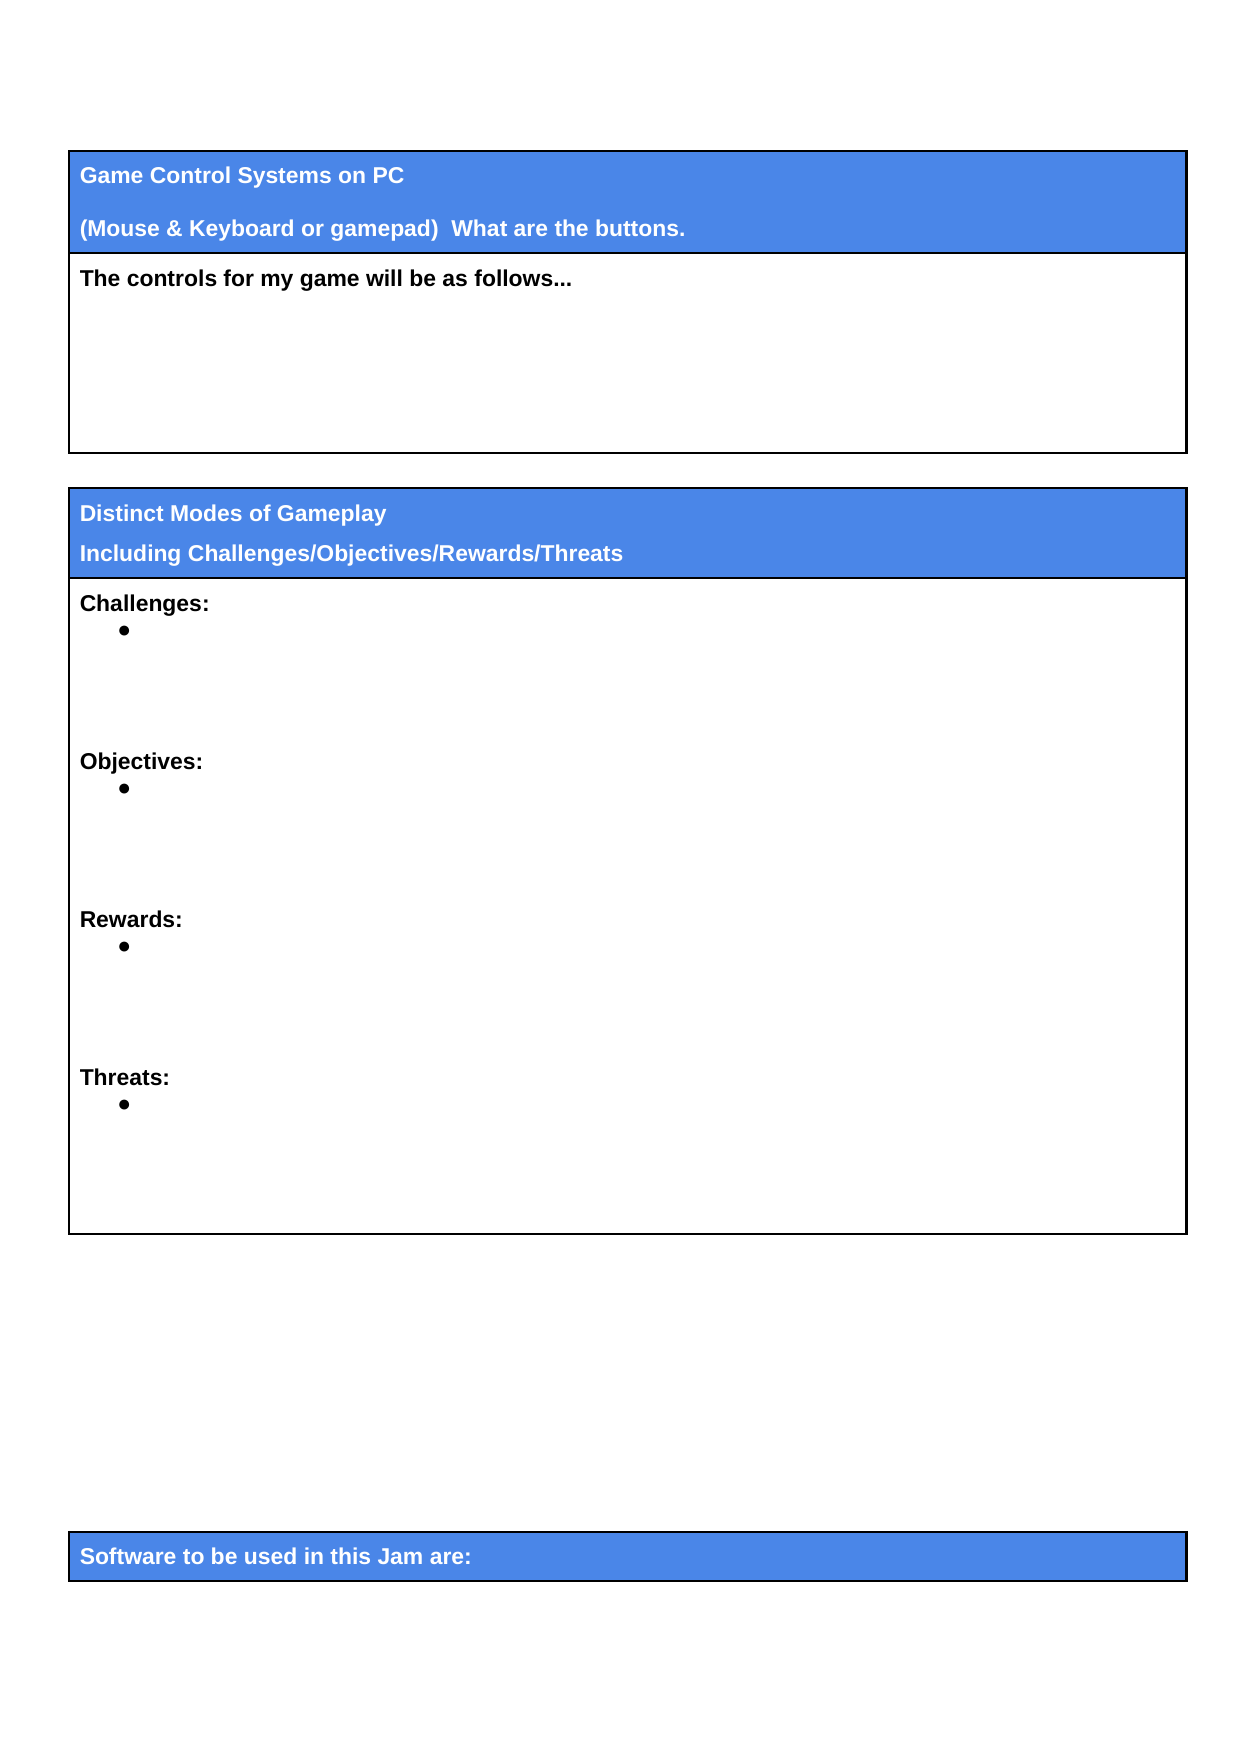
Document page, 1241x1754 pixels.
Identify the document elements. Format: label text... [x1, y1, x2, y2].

table_cell Challenges: Objectives: Rewards: Threats: [70, 579, 1185, 1232]
table_header Distinct Modes of Gameplay Including Challenges/Objectives/Rewards/Threats [70, 489, 1185, 577]
table_header Game Control Systems on PC (Mouse & Keyboard or gamepad) What are the buttons. [70, 152, 1185, 252]
table_header Software to be used in this Jam are: [70, 1533, 1185, 1580]
table_cell The controls for my game will be as follows... [70, 254, 1185, 452]
